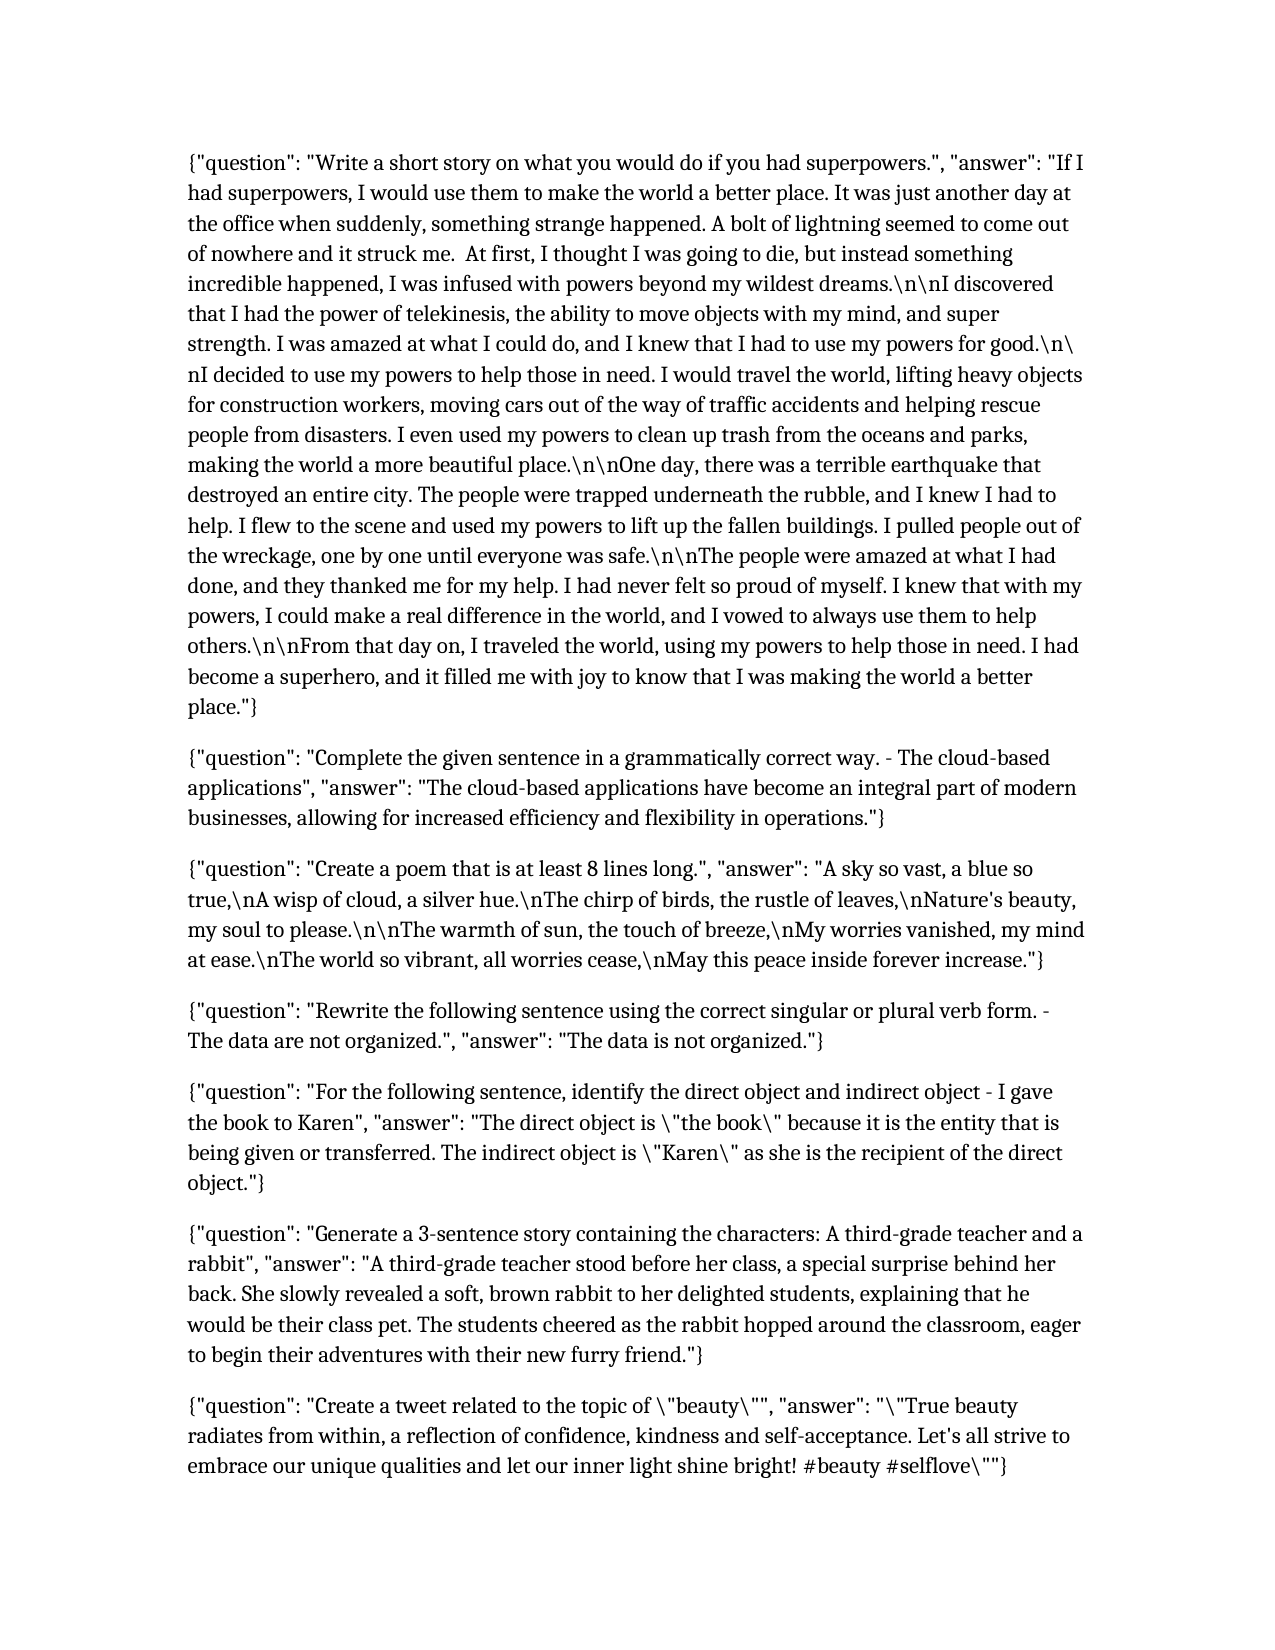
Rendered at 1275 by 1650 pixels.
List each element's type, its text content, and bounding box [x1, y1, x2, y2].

text {"question": "Create a tweet related to the topic of \"beauty\"", "answer": "\"True beauty radiates from within, a reflection of confidence, kindness and self-acceptance. Let's all strive to embrace our unique qualities and let our inner light shine bright! #beauty #selflove\""} [187, 1393, 1087, 1479]
text {"question": "For the following sentence, identify the direct object and indirect object - I gave the book to Karen", "answer": "The direct object is \"the book\" because it is the entity that is being given or transferred. The indirect object is \"Karen\" as she is the recipient of the direct object."} [187, 1079, 1087, 1196]
text {"question": "Write a short story on what you would do if you had superpowers.", "answer": "If I had superpowers, I would use them to make the world a better place. It was just another day at the office when suddenly, something strange happened. A bolt of lightning seemed to come out of nowhere and it struck me. At first, I thought I was going to die, but instead something incredible happened, I was infused with powers beyond my wildest dreams.\n\nI discovered that I had the power of telekinesis, the ability to move objects with my mind, and super strength. I was amazed at what I could do, and I knew that I had to use my powers for good.\n\nI decided to use my powers to help those in need. I would travel the world, lifting heavy objects for construction workers, moving cars out of the way of traffic accidents and helping rescue people from disasters. I even used my powers to clean up trash from the oceans and parks, making the world a more beautiful place.\n\nOne day, there was a terrible earthquake that destroyed an entire city. The people were trapped underneath the rubble, and I knew I had to help. I flew to the scene and used my powers to lift up the fallen buildings. I pulled people out of the wreckage, one by one until everyone was safe.\n\nThe people were amazed at what I had done, and they thanked me for my help. I had never felt so proud of myself. I knew that with my powers, I could make a real difference in the world, and I vowed to always use them to help others.\n\nFrom that day on, I traveled the world, using my powers to help those in need. I had become a superhero, and it filled me with joy to know that I was making the world a better place."} [187, 150, 1087, 720]
text {"question": "Generate a 3-sentence story containing the characters: A third-grade teacher and a rabbit", "answer": "A third-grade teacher stood before her class, a special surprise behind her back. She slowly revealed a soft, brown rabbit to her delighted students, explaining that he would be their class pet. The students cheered as the rabbit hopped around the classroom, eager to begin their adventures with their new furry friend."} [187, 1221, 1087, 1368]
text {"question": "Create a poem that is at least 8 lines long.", "answer": "A sky so vast, a blue so true,\nA wisp of cloud, a silver hue.\nThe chirp of birds, the rustle of leaves,\nNature's beauty, my soul to please.\n\nThe warmth of sun, the touch of breeze,\nMy worries vanished, my mind at ease.\nThe world so vibrant, all worries cease,\nMay this peace inside forever increase."} [187, 856, 1087, 973]
text {"question": "Rewrite the following sentence using the correct singular or plural verb form. - The data are not organized.", "answer": "The data is not organized."} [187, 998, 1087, 1054]
text {"question": "Complete the given sentence in a grammatically correct way. - The cloud-based applications", "answer": "The cloud-based applications have become an integral part of modern businesses, allowing for increased efficiency and flexibility in operations."} [187, 745, 1087, 832]
